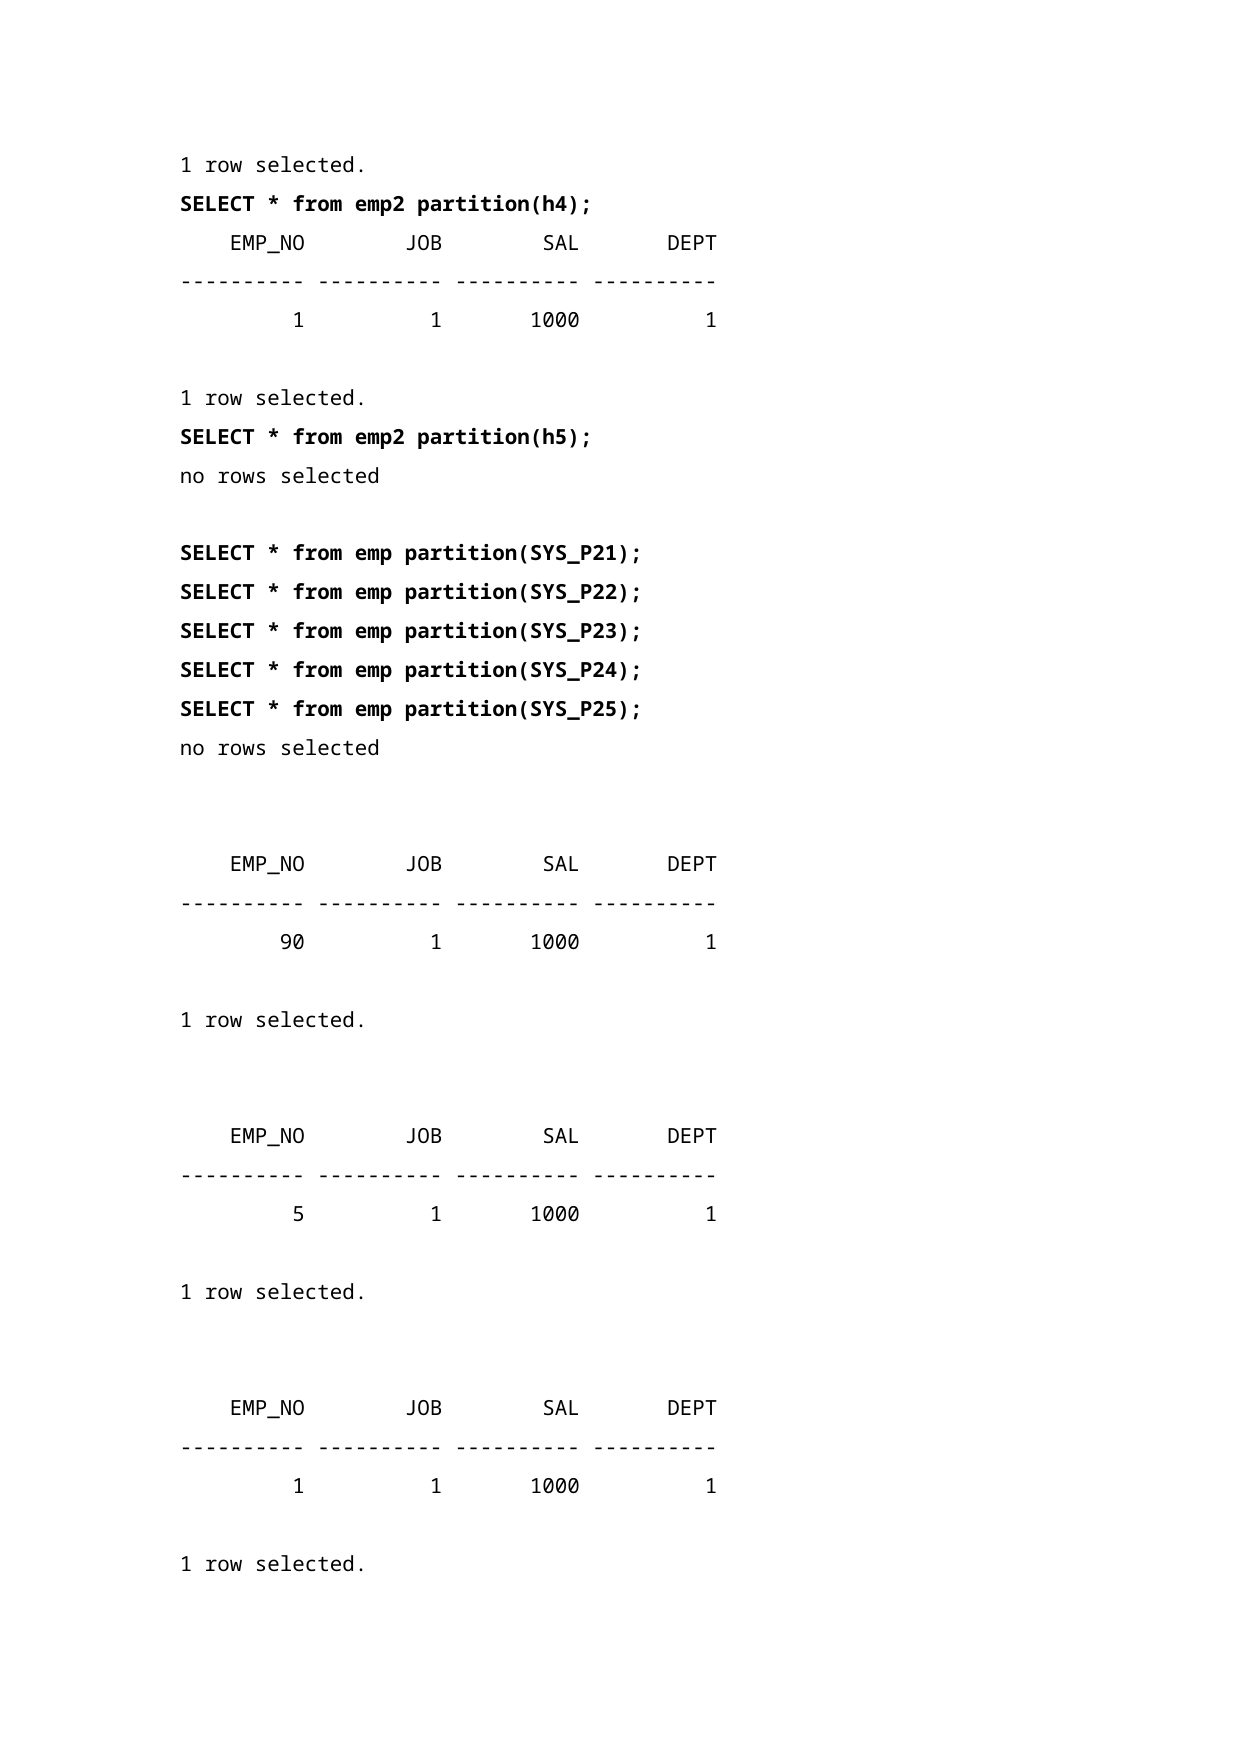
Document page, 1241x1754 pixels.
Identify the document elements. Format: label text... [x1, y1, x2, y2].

text EMP_NO JOB SAL DEPT [179, 1121, 1136, 1150]
text SELECT * from emp partition(SYS_P24); [179, 655, 1136, 683]
text 1 row selected. [179, 383, 1136, 412]
text 1 1 1000 1 [179, 1471, 1136, 1499]
text 90 1 1000 1 [179, 927, 1136, 956]
text EMP_NO JOB SAL DEPT [179, 228, 1136, 256]
text 5 1 1000 1 [179, 1199, 1136, 1227]
text EMP_NO JOB SAL DEPT [179, 849, 1136, 878]
text SELECT * from emp partition(SYS_P22); [179, 577, 1136, 606]
text SELECT * from emp partition(SYS_P23); [179, 616, 1136, 645]
text no rows selected [179, 461, 1136, 489]
text ---------- ---------- ---------- ---------- [179, 1432, 1136, 1461]
text 1 1 1000 1 [179, 305, 1136, 334]
text SELECT * from emp2 partition(h5); [179, 422, 1136, 450]
text SELECT * from emp partition(SYS_P21); [179, 538, 1136, 567]
text 1 row selected. [179, 1277, 1136, 1305]
text 1 row selected. [179, 1549, 1136, 1577]
text ---------- ---------- ---------- ---------- [179, 888, 1136, 917]
text SELECT * from emp2 partition(h4); [179, 189, 1136, 217]
text 1 row selected. [179, 1005, 1136, 1033]
text EMP_NO JOB SAL DEPT [179, 1393, 1136, 1422]
text ---------- ---------- ---------- ---------- [179, 1160, 1136, 1189]
text SELECT * from emp partition(SYS_P25); [179, 694, 1136, 722]
text no rows selected [179, 733, 1136, 761]
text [179, 267, 1136, 295]
text 1 row selected. [179, 150, 1136, 178]
